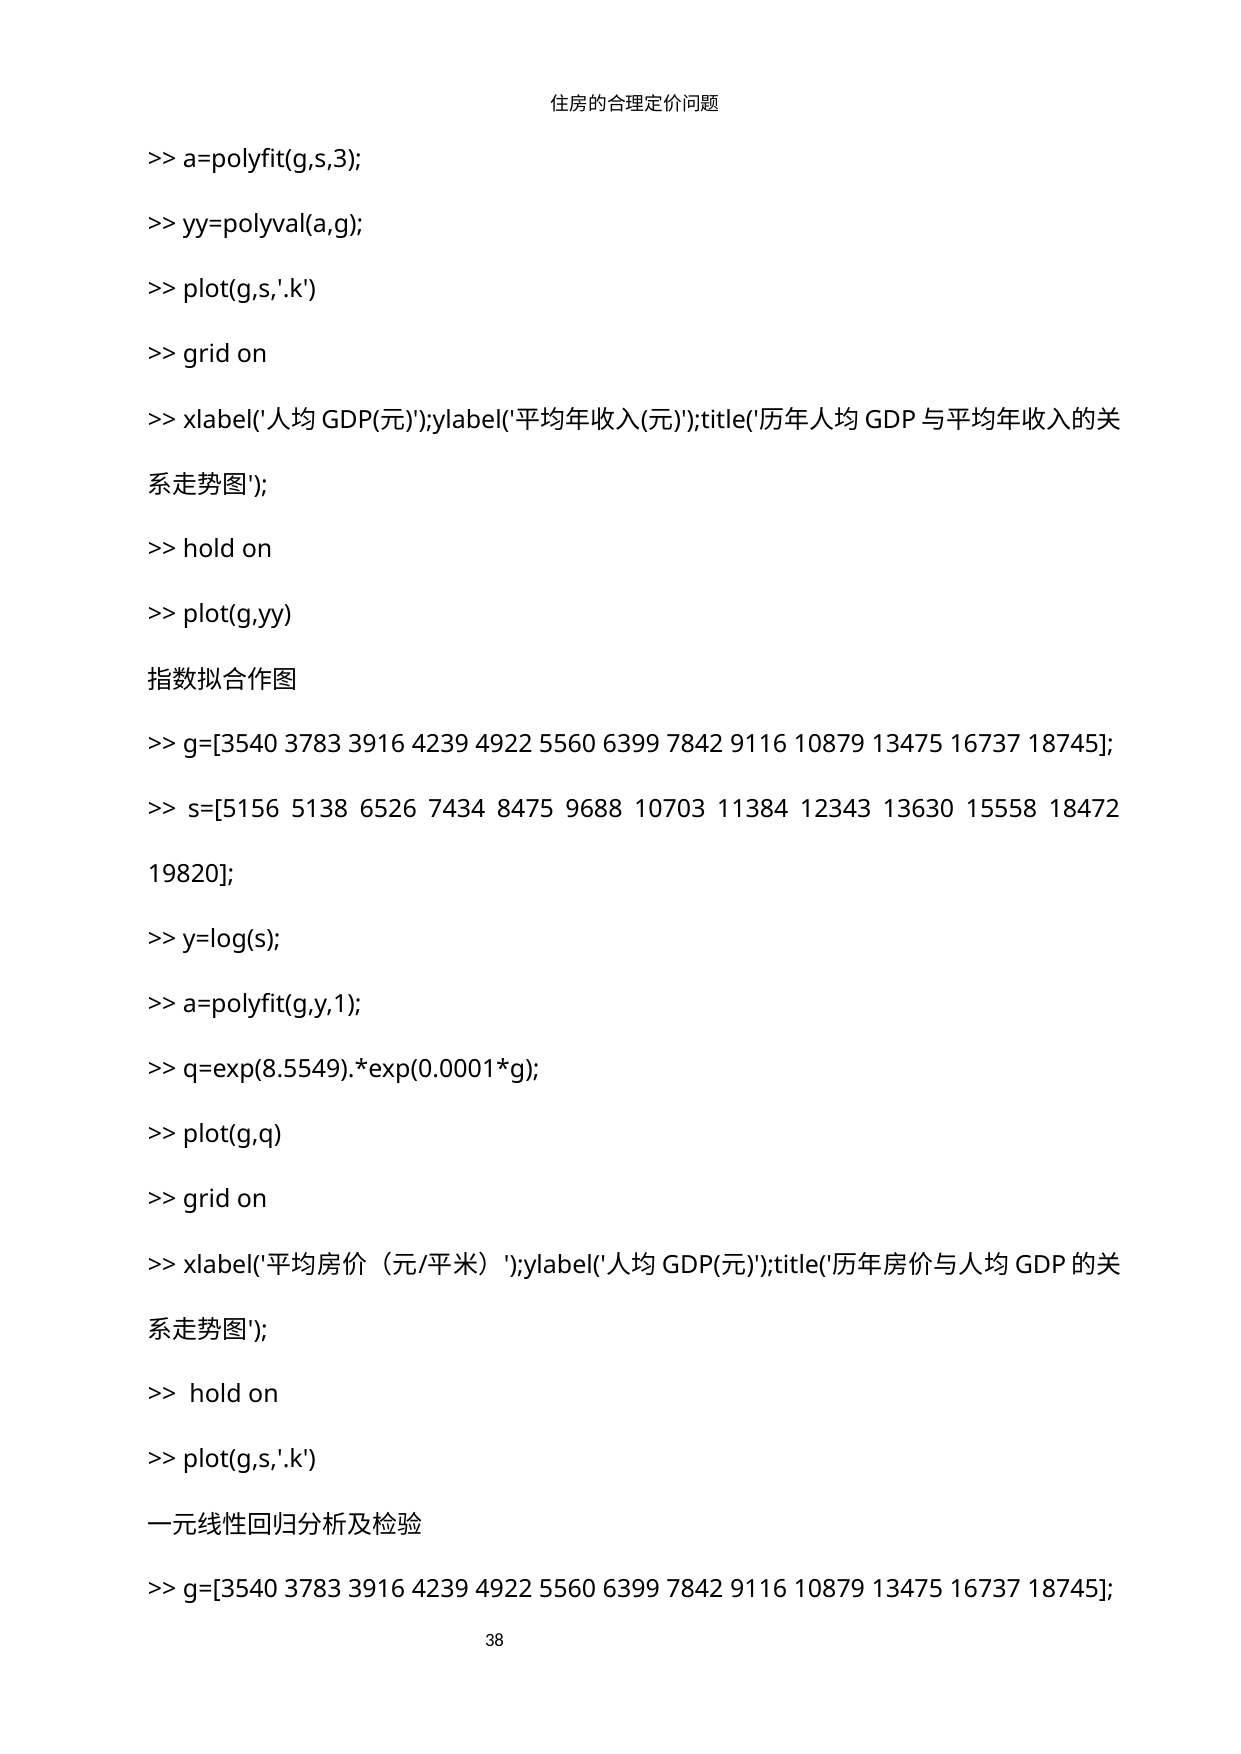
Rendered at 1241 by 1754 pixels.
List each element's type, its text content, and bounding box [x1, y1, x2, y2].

list >> a=polyfit(g,y,1); [148, 970, 1122, 1035]
list >> s=[5156 5138 6526 7434 8475 9688 10703 11384 12343 13630 15558 18472 19820]; [148, 775, 1122, 905]
list >> g=[3540 3783 3916 4239 4922 5560 6399 7842 9116 10879 13475 16737 18745]; [148, 1555, 1122, 1620]
list 一元线性回归分析及检验 [148, 1490, 1122, 1555]
list >> yy=polyval(a,g); [148, 190, 1122, 255]
list >> plot(g,yy) [148, 580, 1122, 645]
list >> g=[3540 3783 3916 4239 4922 5560 6399 7842 9116 10879 13475 16737 18745]; [148, 710, 1122, 775]
list >> plot(g,s,'.k') [148, 1425, 1122, 1490]
list >> plot(g,q) [148, 1100, 1122, 1165]
list >> hold on [148, 1360, 1122, 1425]
list >> hold on [148, 515, 1122, 580]
list >> plot(g,s,'.k') [148, 255, 1122, 320]
list >> y=log(s); [148, 905, 1122, 970]
list >> grid on [148, 1165, 1122, 1230]
list 指数拟合作图 [148, 645, 1122, 710]
list >> q=exp(8.5549).*exp(0.0001*g); [148, 1035, 1122, 1100]
list >> xlabel('平均房价（元/平米）');ylabel('人均GDP(元)');title('历年房价与人均GDP的关系走势图'); [148, 1230, 1122, 1360]
list >> xlabel('人均GDP(元)');ylabel('平均年收入(元)');title('历年人均GDP与平均年收入的关系走势图'); [148, 385, 1122, 515]
list >> grid on [148, 320, 1122, 385]
list >> a=polyfit(g,s,3); [148, 125, 1122, 190]
